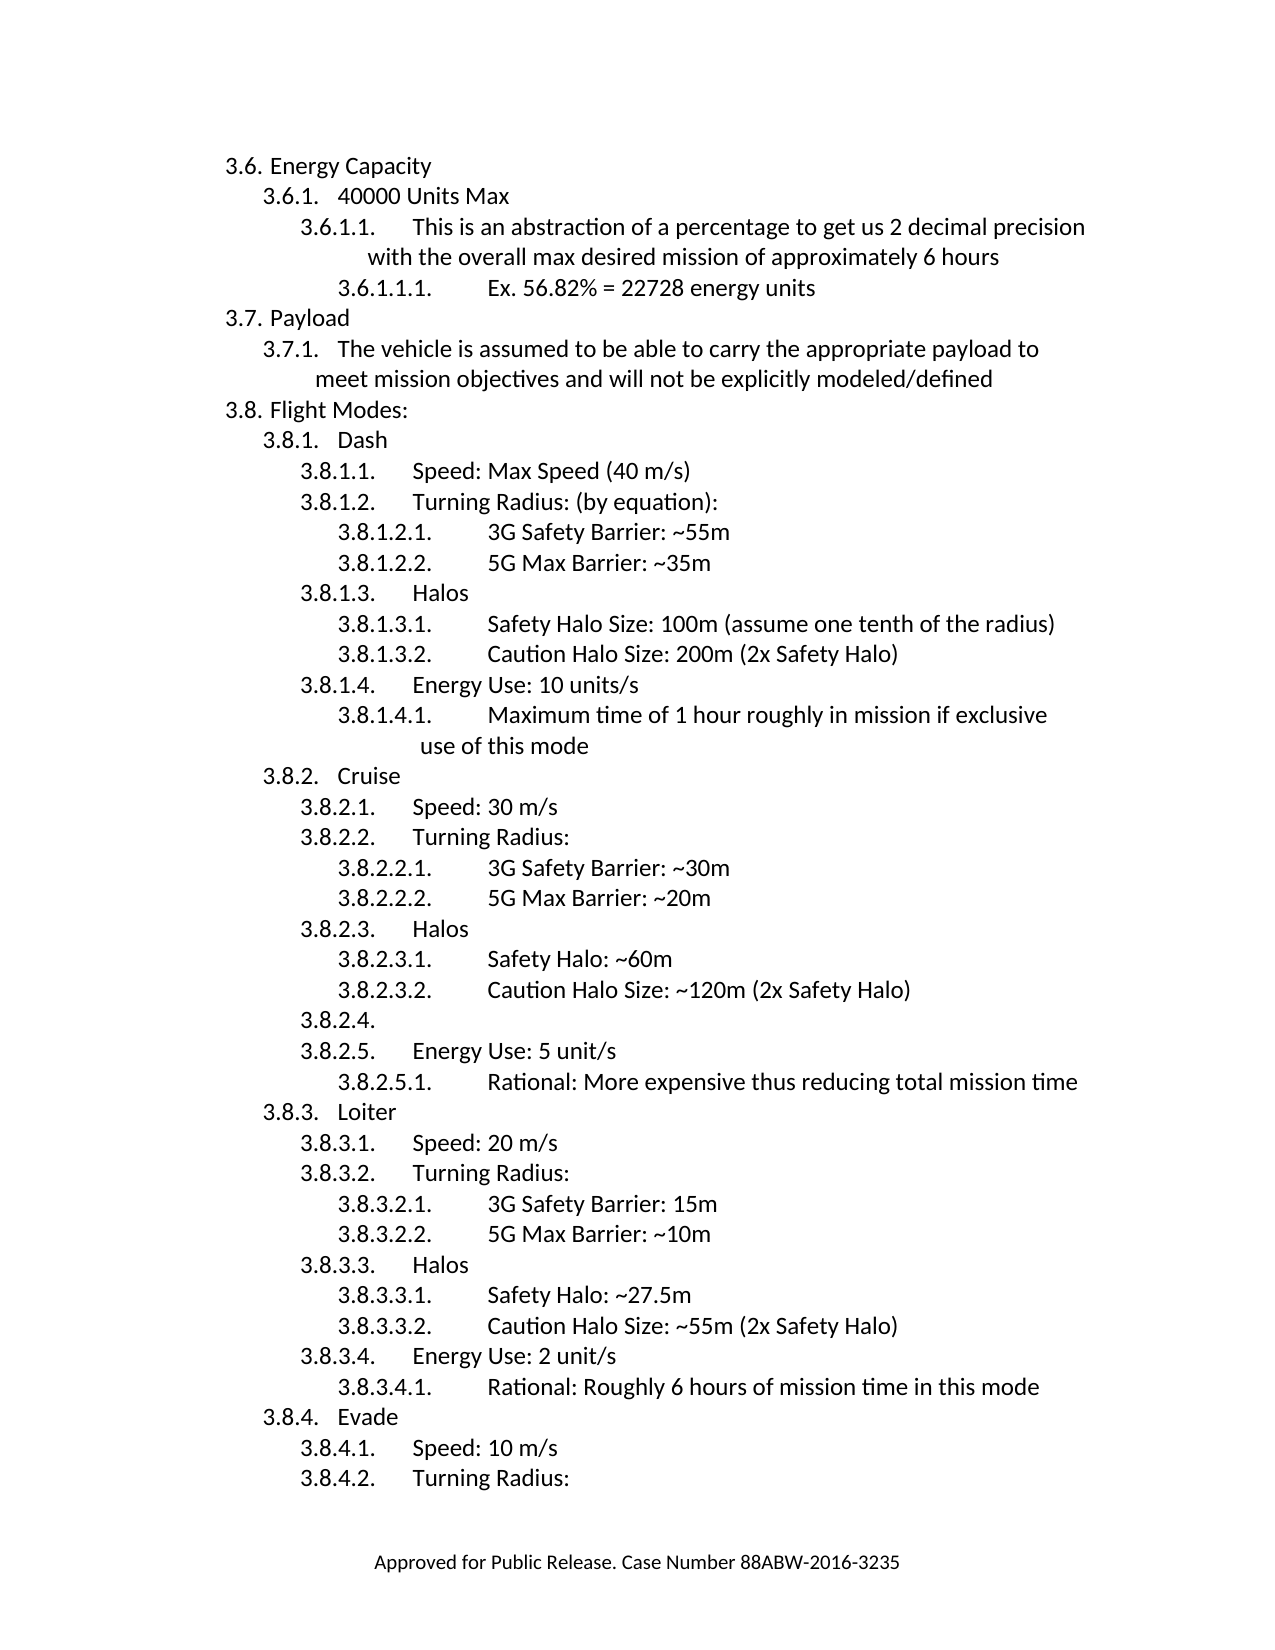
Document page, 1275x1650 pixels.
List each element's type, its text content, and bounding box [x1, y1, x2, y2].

list Safety Halo Size: 100m (assume one tenth of the radius) [337, 608, 1087, 638]
list Halos [300, 577, 1087, 608]
list Payload [225, 303, 1087, 333]
list Speed: Max Speed (40 m/s) [300, 455, 1087, 486]
list 5G Max Barrier: ~35m [337, 547, 1087, 577]
list 3G Safety Barrier: ~30m [337, 852, 1087, 882]
list Energy Capacity [225, 150, 1087, 181]
list Energy Use: 10 units/s [300, 669, 1087, 699]
list Maximum time of 1 hour roughly in mission if exclusive use of this mode [337, 699, 1087, 760]
list 3G Safety Barrier: ~55m [337, 516, 1087, 547]
list Energy Use: 2 unit/s [300, 1340, 1087, 1371]
list This is an abstraction of a percentage to get us 2 decimal precision with the overall max desired mission of approximately 6 hours [300, 211, 1087, 272]
list Dash [262, 425, 1087, 455]
list Halos [300, 913, 1087, 943]
list Turning Radius: [300, 1157, 1087, 1188]
list Cruise [262, 760, 1087, 791]
list Turning Radius: [300, 821, 1087, 852]
list Speed: 10 m/s [300, 1432, 1087, 1462]
list Caution Halo Size: 200m (2x Safety Halo) [337, 638, 1087, 669]
list Rational: Roughly 6 hours of mission time in this mode [337, 1371, 1087, 1401]
list Energy Use: 5 unit/s [300, 1035, 1087, 1066]
list Loiter [262, 1096, 1087, 1127]
list Speed: 30 m/s [300, 791, 1087, 821]
list Caution Halo Size: ~120m (2x Safety Halo) [337, 974, 1087, 1004]
list Evade [262, 1401, 1087, 1432]
list The vehicle is assumed to be able to carry the appropriate payload to meet mission objectives and will not be explicitly modeled/defined [262, 333, 1087, 394]
list Safety Halo: ~27.5m [337, 1279, 1087, 1310]
list Turning Radius: [300, 1462, 1087, 1493]
list Ex. 56.82% = 22728 energy units [337, 272, 1087, 303]
list 3G Safety Barrier: 15m [337, 1188, 1087, 1218]
list 5G Max Barrier: ~10m [337, 1218, 1087, 1249]
list Rational: More expensive thus reducing total mission time [337, 1066, 1087, 1096]
list Halos [300, 1249, 1087, 1279]
list Speed: 20 m/s [300, 1127, 1087, 1157]
list Turning Radius: (by equation): [300, 486, 1087, 516]
list Flight Modes: [225, 394, 1087, 425]
list Safety Halo: ~60m [337, 943, 1087, 974]
list Caution Halo Size: ~55m (2x Safety Halo) [337, 1310, 1087, 1340]
list 5G Max Barrier: ~20m [337, 882, 1087, 913]
list 40000 Units Max [262, 181, 1087, 211]
